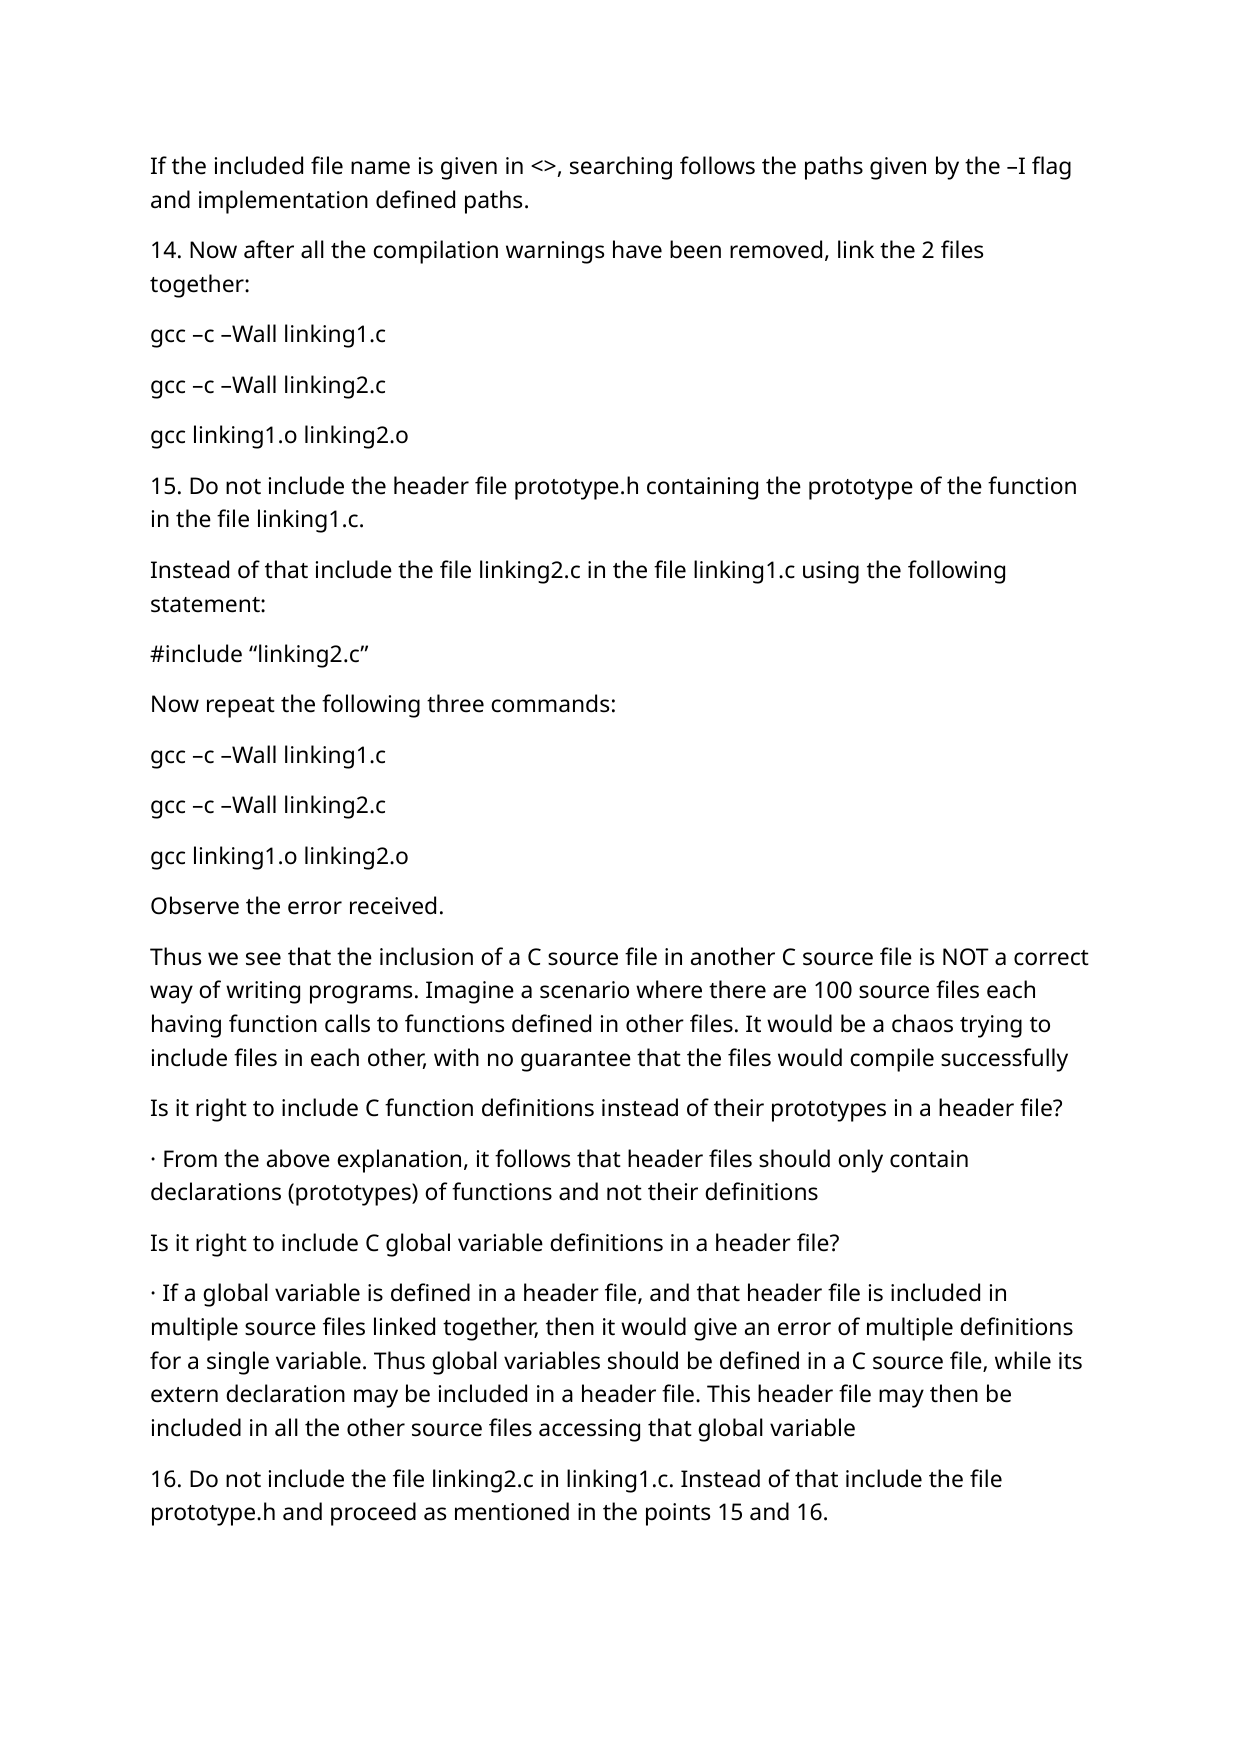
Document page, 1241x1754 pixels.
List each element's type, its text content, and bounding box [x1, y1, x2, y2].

text #include “linking2.c” [150, 638, 1090, 669]
text 14. Now after all the compilation warnings have been removed, link the 2 files together: [150, 234, 1090, 299]
text 15. Do not include the header file prototype.h containing the prototype of the function in the file linking1.c. [150, 469, 1090, 534]
text Thus we see that the inclusion of a C source file in another C source file is NOT a correct way of writing programs. Imagine a scenario where there are 100 source files each having function calls to functions defined in other files. It would be a chaos trying to include files in each other, with no guarantee that the files would compile successfully [150, 940, 1090, 1073]
text Is it right to include C global variable definitions in a header file? [150, 1227, 1090, 1258]
text 16. Do not include the file linking2.c in linking1.c. Instead of that include the file prototype.h and proceed as mentioned in the points 15 and 16. [150, 1462, 1090, 1527]
text gcc –c –Wall linking1.c [150, 318, 1090, 349]
text gcc –c –Wall linking2.c [150, 369, 1090, 400]
text Observe the error received. [150, 890, 1090, 921]
text Instead of that include the file linking2.c in the file linking1.c using the following statement: [150, 554, 1090, 619]
text Now repeat the following three commands: [150, 688, 1090, 719]
text gcc linking1.o linking2.o [150, 419, 1090, 450]
text Is it right to include C function definitions instead of their prototypes in a header file? [150, 1092, 1090, 1123]
text If the included file name is given in <>, searching follows the paths given by the –I flag and implementation defined paths. [150, 150, 1090, 215]
text gcc –c –Wall linking2.c [150, 789, 1090, 820]
text · If a global variable is defined in a header file, and that header file is included in multiple source files linked together, then it would give an error of multiple definitions for a single variable. Thus global variables should be defined in a C source file, while its extern declaration may be included in a header file. This header file may then be included in all the other source files accessing that global variable [150, 1277, 1090, 1443]
text · From the above explanation, it follows that header files should only contain declarations (prototypes) of functions and not their definitions [150, 1142, 1090, 1207]
text gcc –c –Wall linking1.c [150, 739, 1090, 770]
text gcc linking1.o linking2.o [150, 839, 1090, 871]
